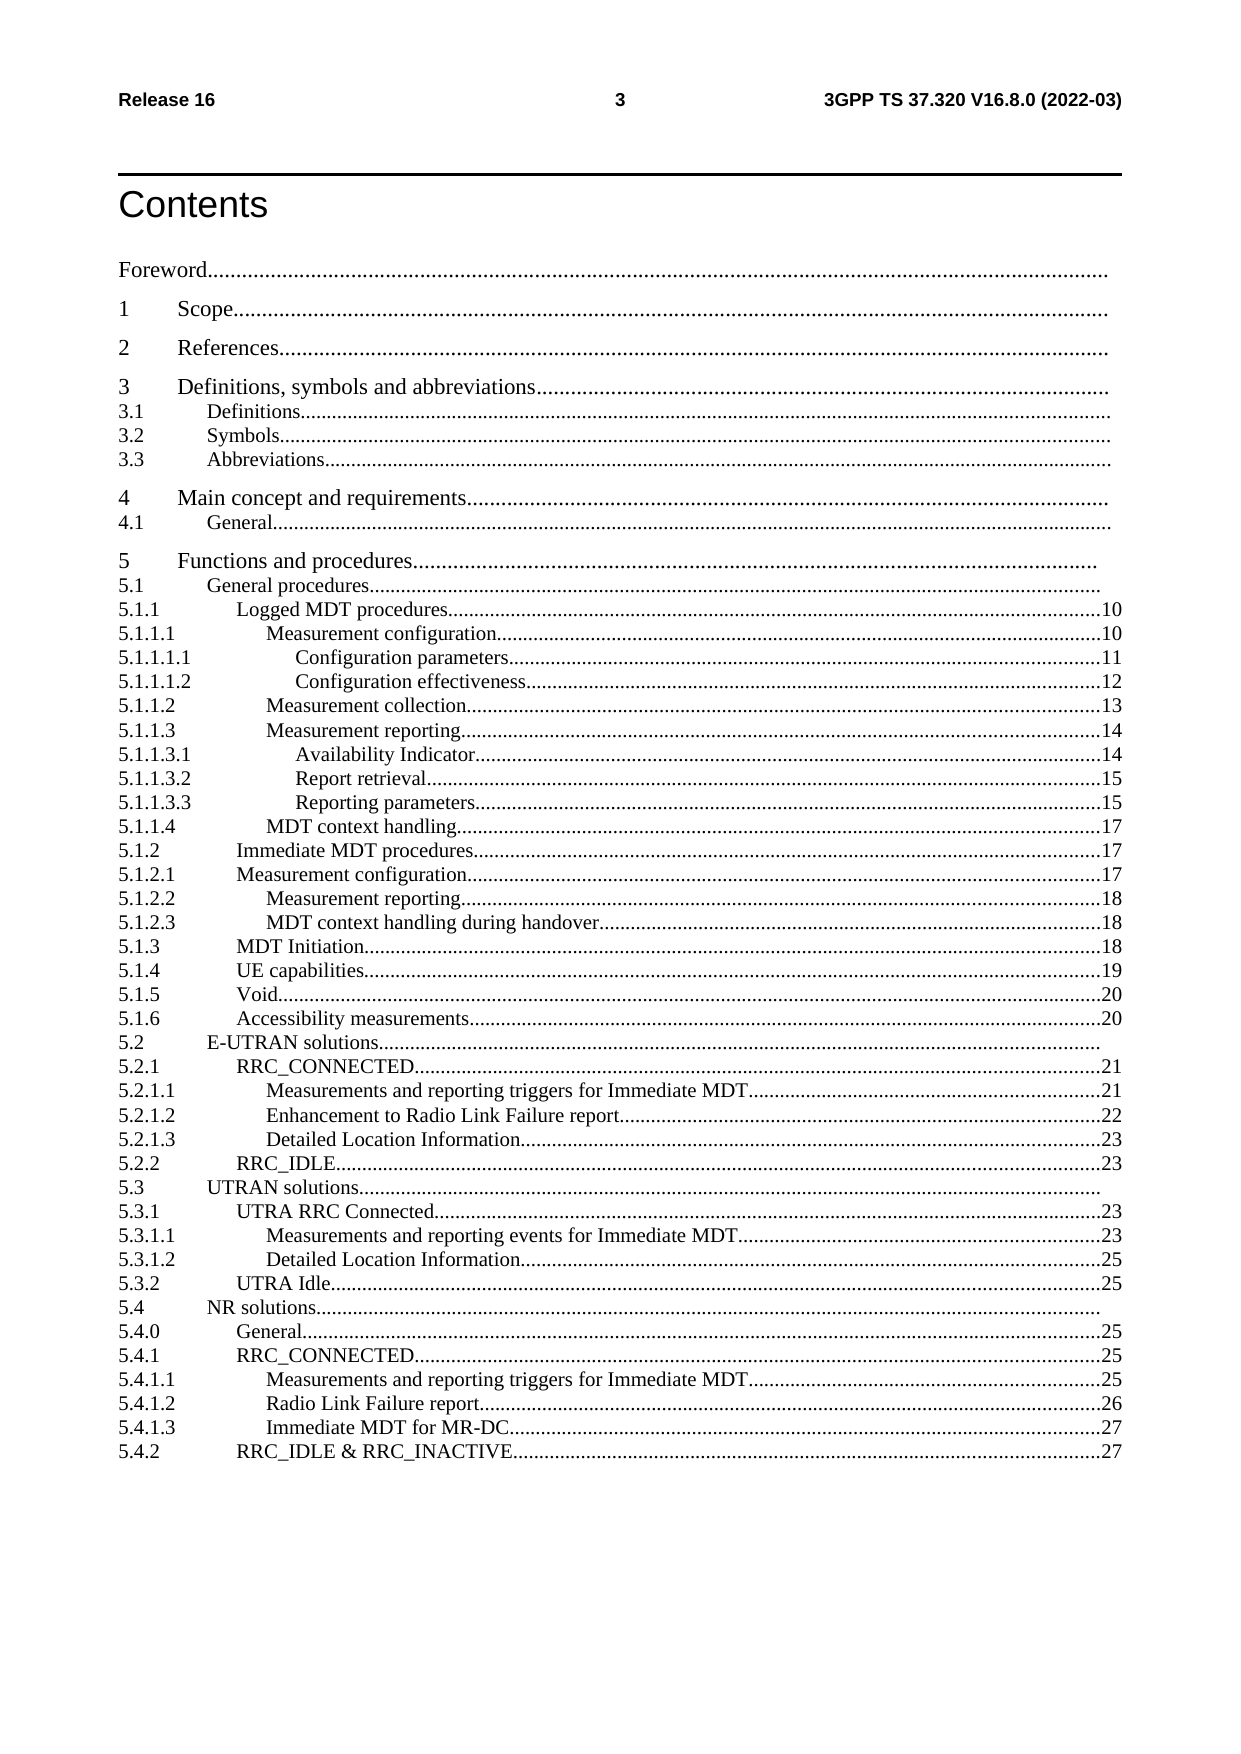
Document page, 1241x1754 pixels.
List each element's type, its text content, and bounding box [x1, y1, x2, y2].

text 5.4 NR solutions 25 [118, 1295, 1078, 1319]
text 5.1.1.1.2 Configuration effectiveness 12 [118, 669, 1122, 693]
text 5.2.1.2 Enhancement to Radio Link Failure report 22 [118, 1102, 1122, 1127]
text 5.1.1.3.3 Reporting parameters 15 [118, 790, 1122, 814]
text Foreword 5 [118, 256, 1078, 283]
text 5.4.1.2 Radio Link Failure report 26 [118, 1391, 1122, 1415]
text 5.4.1.1 Measurements and reporting triggers for Immediate MDT 25 [118, 1367, 1122, 1391]
text 5.1.2.3 MDT context handling during handover 18 [118, 910, 1122, 934]
text 3.2 Symbols 7 [118, 423, 1078, 447]
text 2 References 6 [118, 334, 1078, 360]
text 5.3.2 UTRA Idle 25 [118, 1271, 1122, 1295]
text 4 Main concept and requirements 9 [118, 484, 1078, 510]
text 5.4.2 RRC_IDLE & RRC_INACTIVE 27 [118, 1439, 1122, 1463]
text 5.1.1.4 MDT context handling 17 [118, 814, 1122, 838]
text 5.1.1 Logged MDT procedures 10 [118, 597, 1122, 621]
text 5.2.1.1 Measurements and reporting triggers for Immediate MDT 21 [118, 1078, 1122, 1102]
text 5.3 UTRAN solutions 23 [118, 1175, 1078, 1199]
text 5.1.3 MDT Initiation 18 [118, 934, 1122, 958]
text 5.3.1 UTRA RRC Connected 23 [118, 1199, 1122, 1223]
text 5.4.0 General 25 [118, 1319, 1122, 1343]
text 3.1 Definitions 7 [118, 399, 1078, 423]
text 5.1.1.3.1 Availability Indicator 14 [118, 742, 1122, 766]
text 3 Definitions, symbols and abbreviations 7 [118, 373, 1078, 399]
text 5.2.1 RRC_CONNECTED 21 [118, 1054, 1122, 1078]
text 5 Functions and procedures 10 [118, 547, 1078, 573]
text 5.1.2.1 Measurement configuration 17 [118, 862, 1122, 886]
text 1 Scope 6 [118, 295, 1078, 321]
text 5.4.1 RRC_CONNECTED 25 [118, 1343, 1122, 1367]
text 5.1.5 Void 20 [118, 982, 1122, 1006]
text 5.1.2.2 Measurement reporting 18 [118, 886, 1122, 910]
text 3.3 Abbreviations 7 [118, 447, 1078, 471]
text 5.1.1.3.2 Report retrieval 15 [118, 766, 1122, 790]
text 5.1 General procedures 10 [118, 573, 1078, 597]
text 5.4.1.3 Immediate MDT for MR-DC 27 [118, 1415, 1122, 1439]
text 5.1.1.1.1 Configuration parameters 11 [118, 645, 1122, 669]
text 5.1.1.2 Measurement collection 13 [118, 693, 1122, 717]
text 5.1.6 Accessibility measurements 20 [118, 1006, 1122, 1030]
text 4.1 General 9 [118, 510, 1078, 534]
text 5.2.2 RRC_IDLE 23 [118, 1151, 1122, 1175]
text 5.1.1.3 Measurement reporting 14 [118, 717, 1122, 742]
text 5.1.2 Immediate MDT procedures 17 [118, 838, 1122, 862]
text 5.1.4 UE capabilities 19 [118, 958, 1122, 982]
text 5.3.1.2 Detailed Location Information 25 [118, 1247, 1122, 1271]
text Contents [118, 176, 1122, 225]
text 5.1.1.1 Measurement configuration 10 [118, 621, 1122, 645]
text 5.2 E-UTRAN solutions 21 [118, 1030, 1078, 1054]
text 5.3.1.1 Measurements and reporting events for Immediate MDT 23 [118, 1223, 1122, 1247]
text 5.2.1.3 Detailed Location Information 23 [118, 1127, 1122, 1151]
